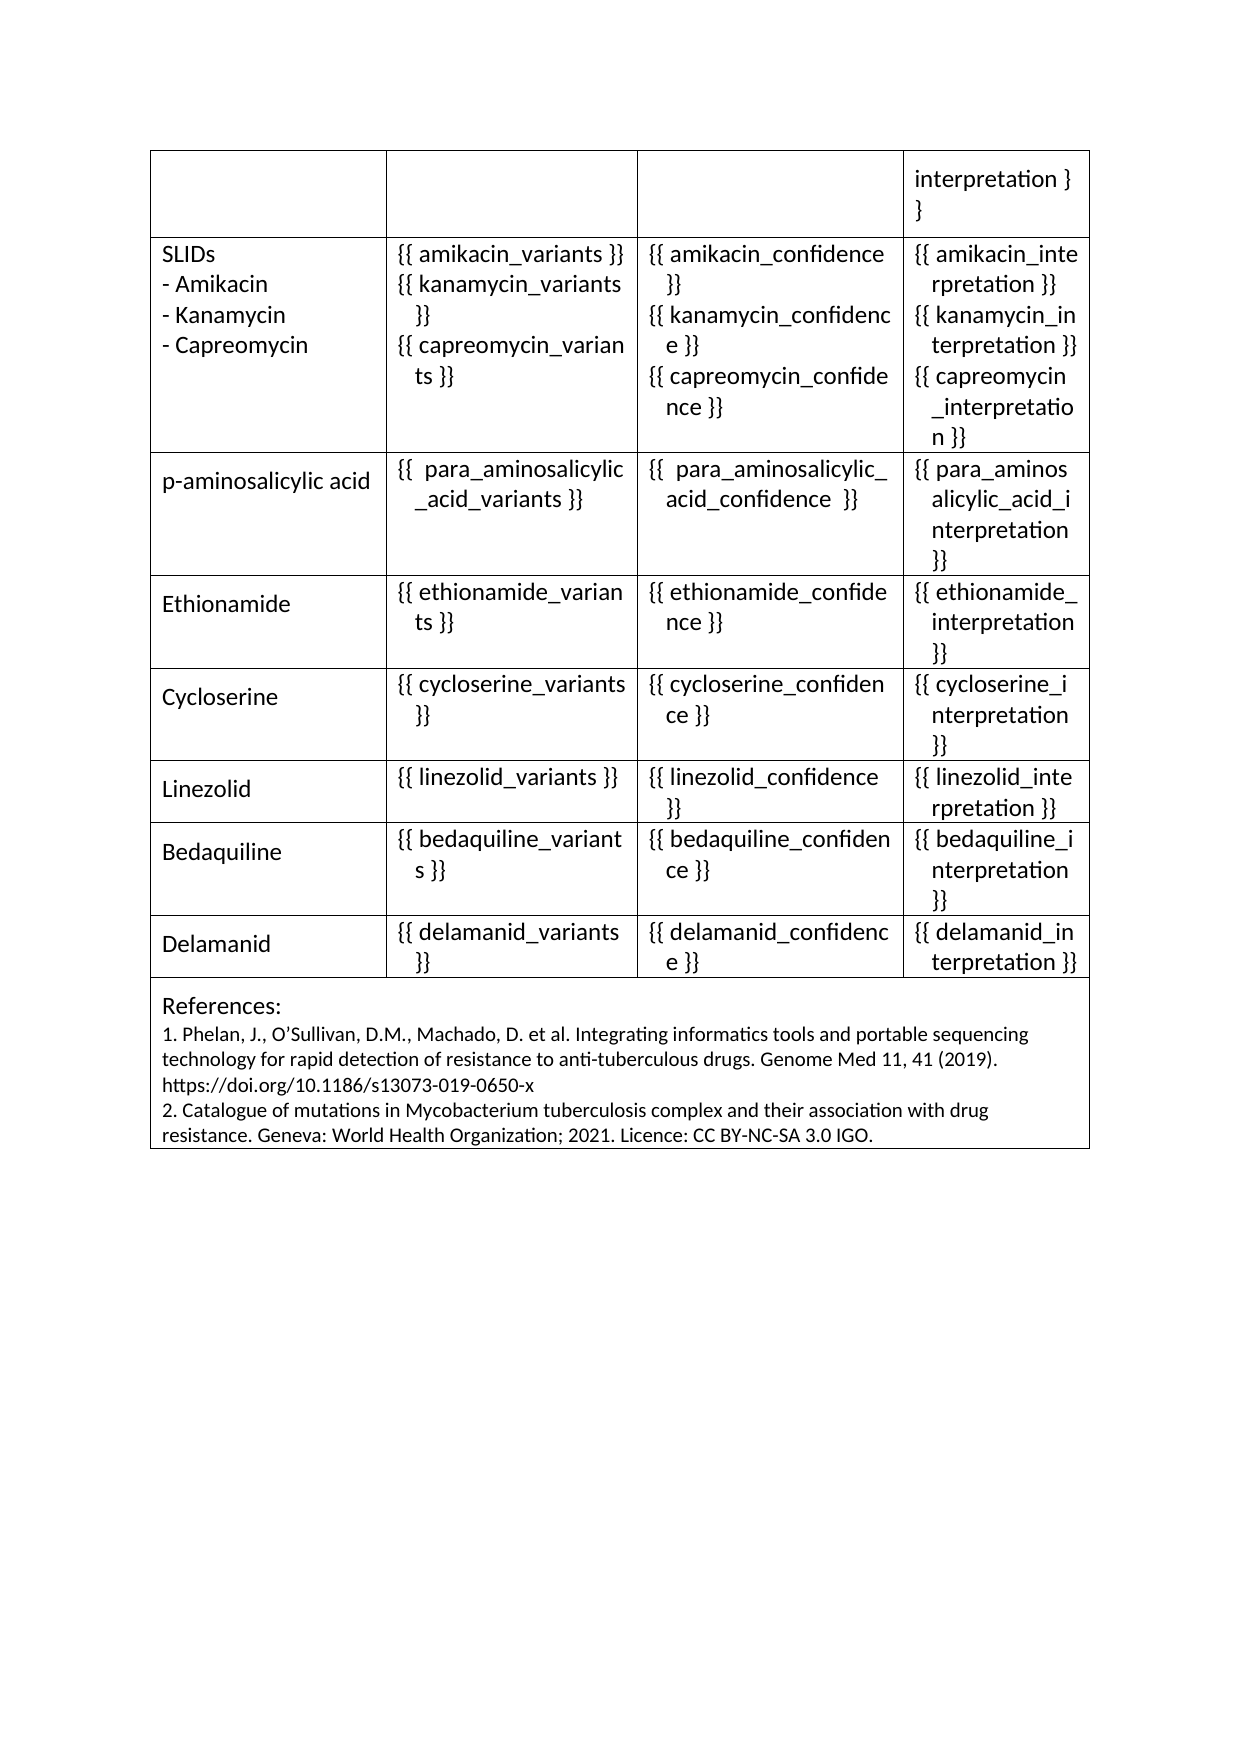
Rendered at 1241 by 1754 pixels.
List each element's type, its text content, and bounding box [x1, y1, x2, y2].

table_cell {{ para_aminosalicylic_acid_variants }} [387, 453, 637, 575]
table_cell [151, 151, 386, 237]
table_cell {{ bedaquiline_variants }} [387, 823, 637, 915]
table_cell {{ amikacin_interpretation }} {{ kanamycin_interpretation }} {{ capreomycin_interpretation }} [904, 238, 1089, 452]
table_cell {{ cycloserine_interpretation }} [904, 669, 1089, 760]
table_cell SLIDs - Amikacin - Kanamycin - Capreomycin [151, 238, 386, 452]
table_cell {{ linezolid_interpretation }} [904, 761, 1089, 822]
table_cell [638, 151, 903, 237]
table_cell {{ linezolid_variants }} [387, 761, 637, 822]
table_cell References: 1. Phelan, J., O’Sullivan, D.M., Machado, D. et al. Integrating informatics tools and portable sequencing technology for rapid detection of resistance to anti-tuberculous drugs. Genome Med 11, 41 (2019). https://doi.org/10.1186/s13073-019-0650-x 2. Catalogue of mutations in Mycobacterium tuberculosis complex and their association with drug resistance. Geneva: World Health Organization; 2021. Licence: CC BY-NC-SA 3.0 IGO. [151, 978, 1089, 1148]
table_cell {{ para_aminosalicylic_acid_interpretation }} [904, 453, 1089, 575]
table_cell Linezolid [151, 761, 386, 822]
table_cell Bedaquiline [151, 823, 386, 915]
table_cell {{ ethionamide_interpretation }} [904, 576, 1089, 667]
table_cell {{ ethionamide_confidence }} [638, 576, 903, 667]
table_cell {{ cycloserine_variants }} [387, 669, 637, 760]
table_cell Ethionamide [151, 576, 386, 667]
table_cell {{ amikacin_variants }} {{ kanamycin_variants }} {{ capreomycin_variants }} [387, 238, 637, 452]
table_cell {{ para_aminosalicylic_acid_confidence }} [638, 453, 903, 575]
table_cell {{ delamanid_interpretation }} [904, 916, 1089, 977]
table_cell {{ cycloserine_confidence }} [638, 669, 903, 760]
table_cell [904, 151, 1089, 237]
table_cell {{ delamanid_variants }} [387, 916, 637, 977]
table_cell Delamanid [151, 916, 386, 977]
table_cell p-aminosalicylic acid [151, 453, 386, 575]
table_cell Cycloserine [151, 669, 386, 760]
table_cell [387, 151, 637, 237]
table_cell {{ bedaquiline_interpretation }} [904, 823, 1089, 915]
table_cell {{ ethionamide_variants }} [387, 576, 637, 667]
table_cell {{ linezolid_confidence }} [638, 761, 903, 822]
table_cell {{ delamanid_confidence }} [638, 916, 903, 977]
table_cell {{ amikacin_confidence }} {{ kanamycin_confidence }} {{ capreomycin_confidence }} [638, 238, 903, 452]
table_cell {{ bedaquiline_confidence }} [638, 823, 903, 915]
